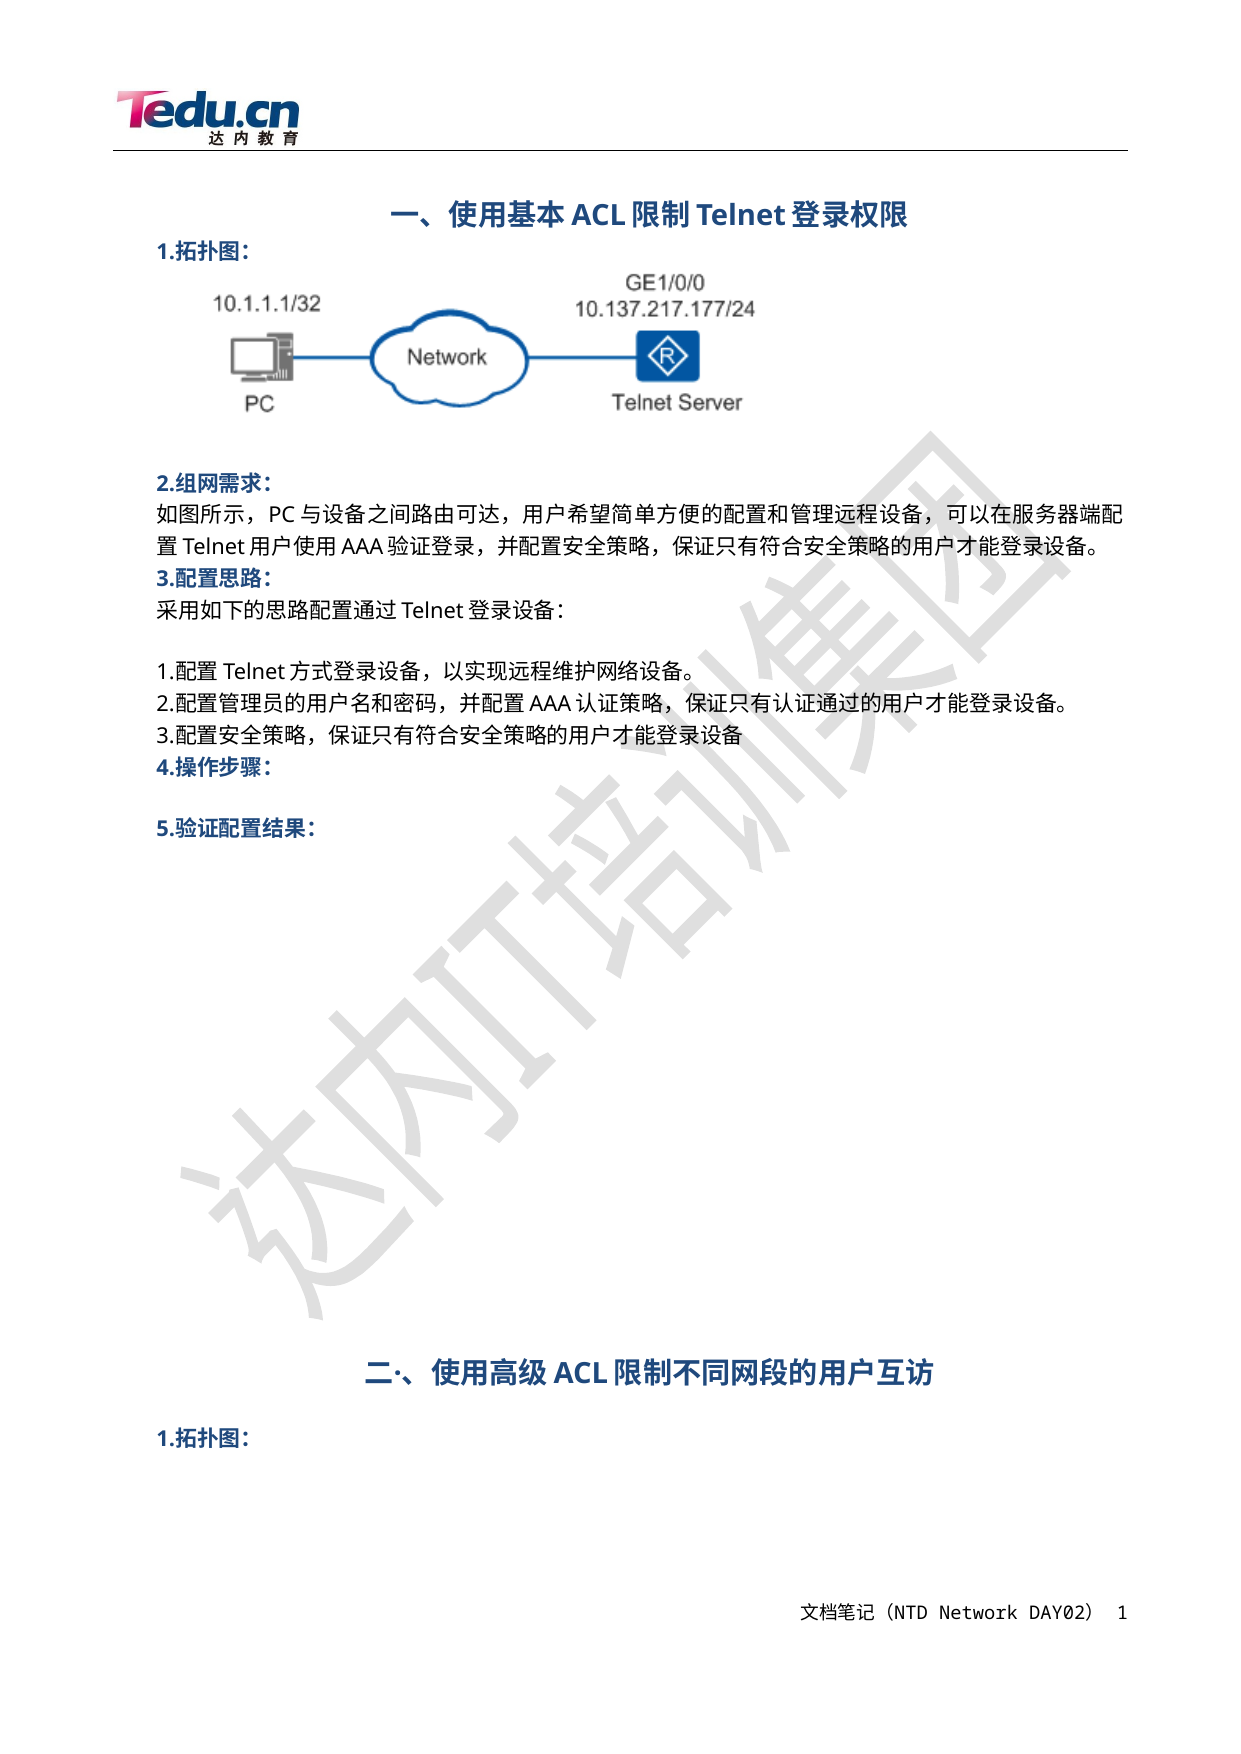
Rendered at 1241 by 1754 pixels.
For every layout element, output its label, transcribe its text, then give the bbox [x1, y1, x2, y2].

picture [156, 265, 797, 436]
text 1.拓扑图： [112, 1421, 1128, 1453]
text 一、使用基本ACL限制Telnet登录权限 [112, 191, 1128, 234]
text 二·、使用高级ACL限制不同网段的用户互访 [112, 1349, 1128, 1392]
picture [112, 88, 304, 148]
text 5.验证配置结果： [112, 811, 1128, 843]
text 如图所示，PC与设备之间路由可达，用户希望简单方便的配置和管理远程设备，可以在服务器端配置Telnet用户使用AAA验证登录，并配置安全策略，保证只有符合安全策略的用户才能登录设备。 [156, 497, 1128, 561]
text 2.配置管理员的用户名和密码，并配置AAA认证策略，保证只有认证通过的用户才能登录设备。 [112, 686, 1128, 718]
text 1.拓扑图： [112, 234, 1128, 265]
text 2.组网需求： [112, 466, 1128, 497]
text 1.配置Telnet方式登录设备，以实现远程维护网络设备。 [112, 654, 1128, 686]
text 采用如下的思路配置通过Telnet登录设备： [112, 593, 1128, 624]
text 3.配置思路： [112, 561, 1128, 593]
text 4.操作步骤： [112, 749, 1128, 781]
text 3.配置安全策略，保证只有符合安全策略的用户才能登录设备 [112, 718, 1128, 749]
